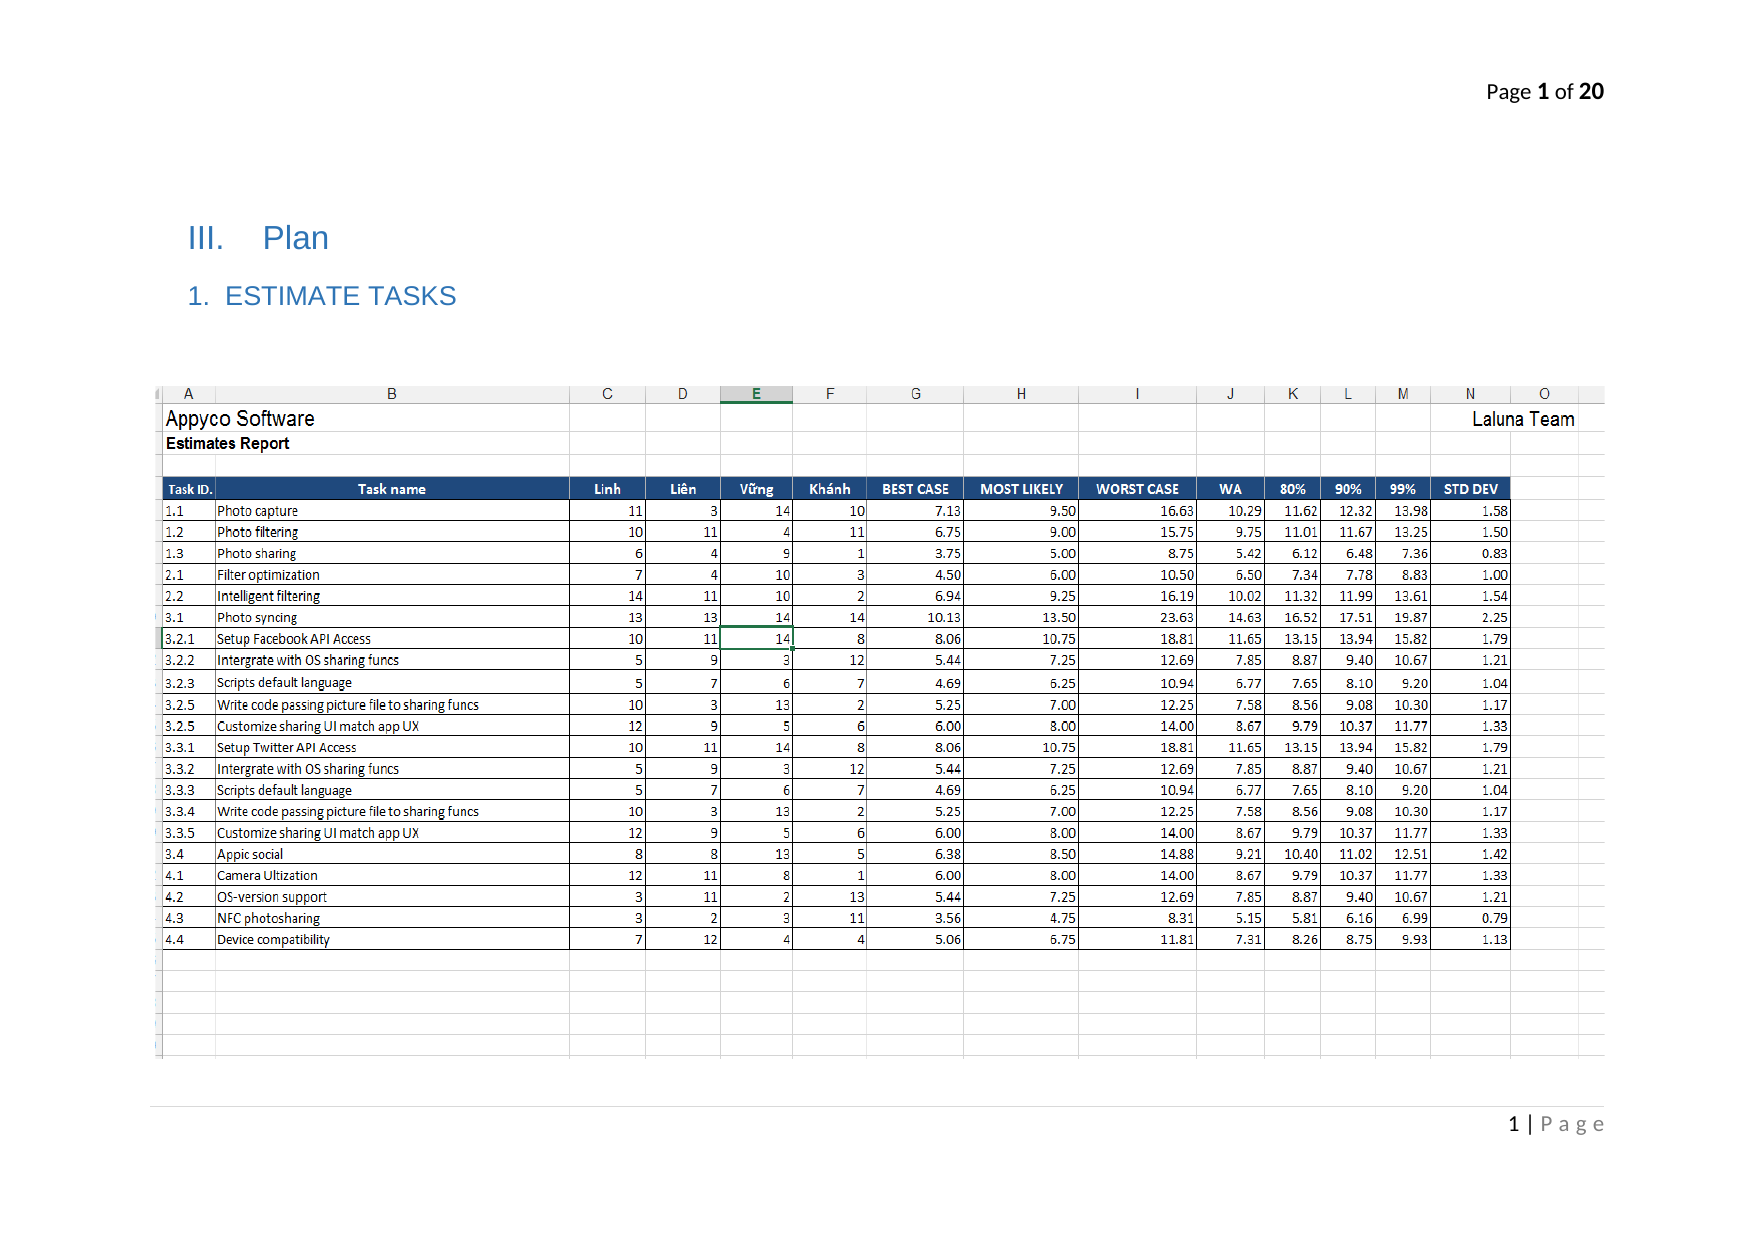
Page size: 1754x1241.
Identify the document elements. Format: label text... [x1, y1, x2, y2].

subtitle ESTIMATE TASKS [187, 280, 1604, 311]
subtitle Plan [187, 218, 1604, 257]
